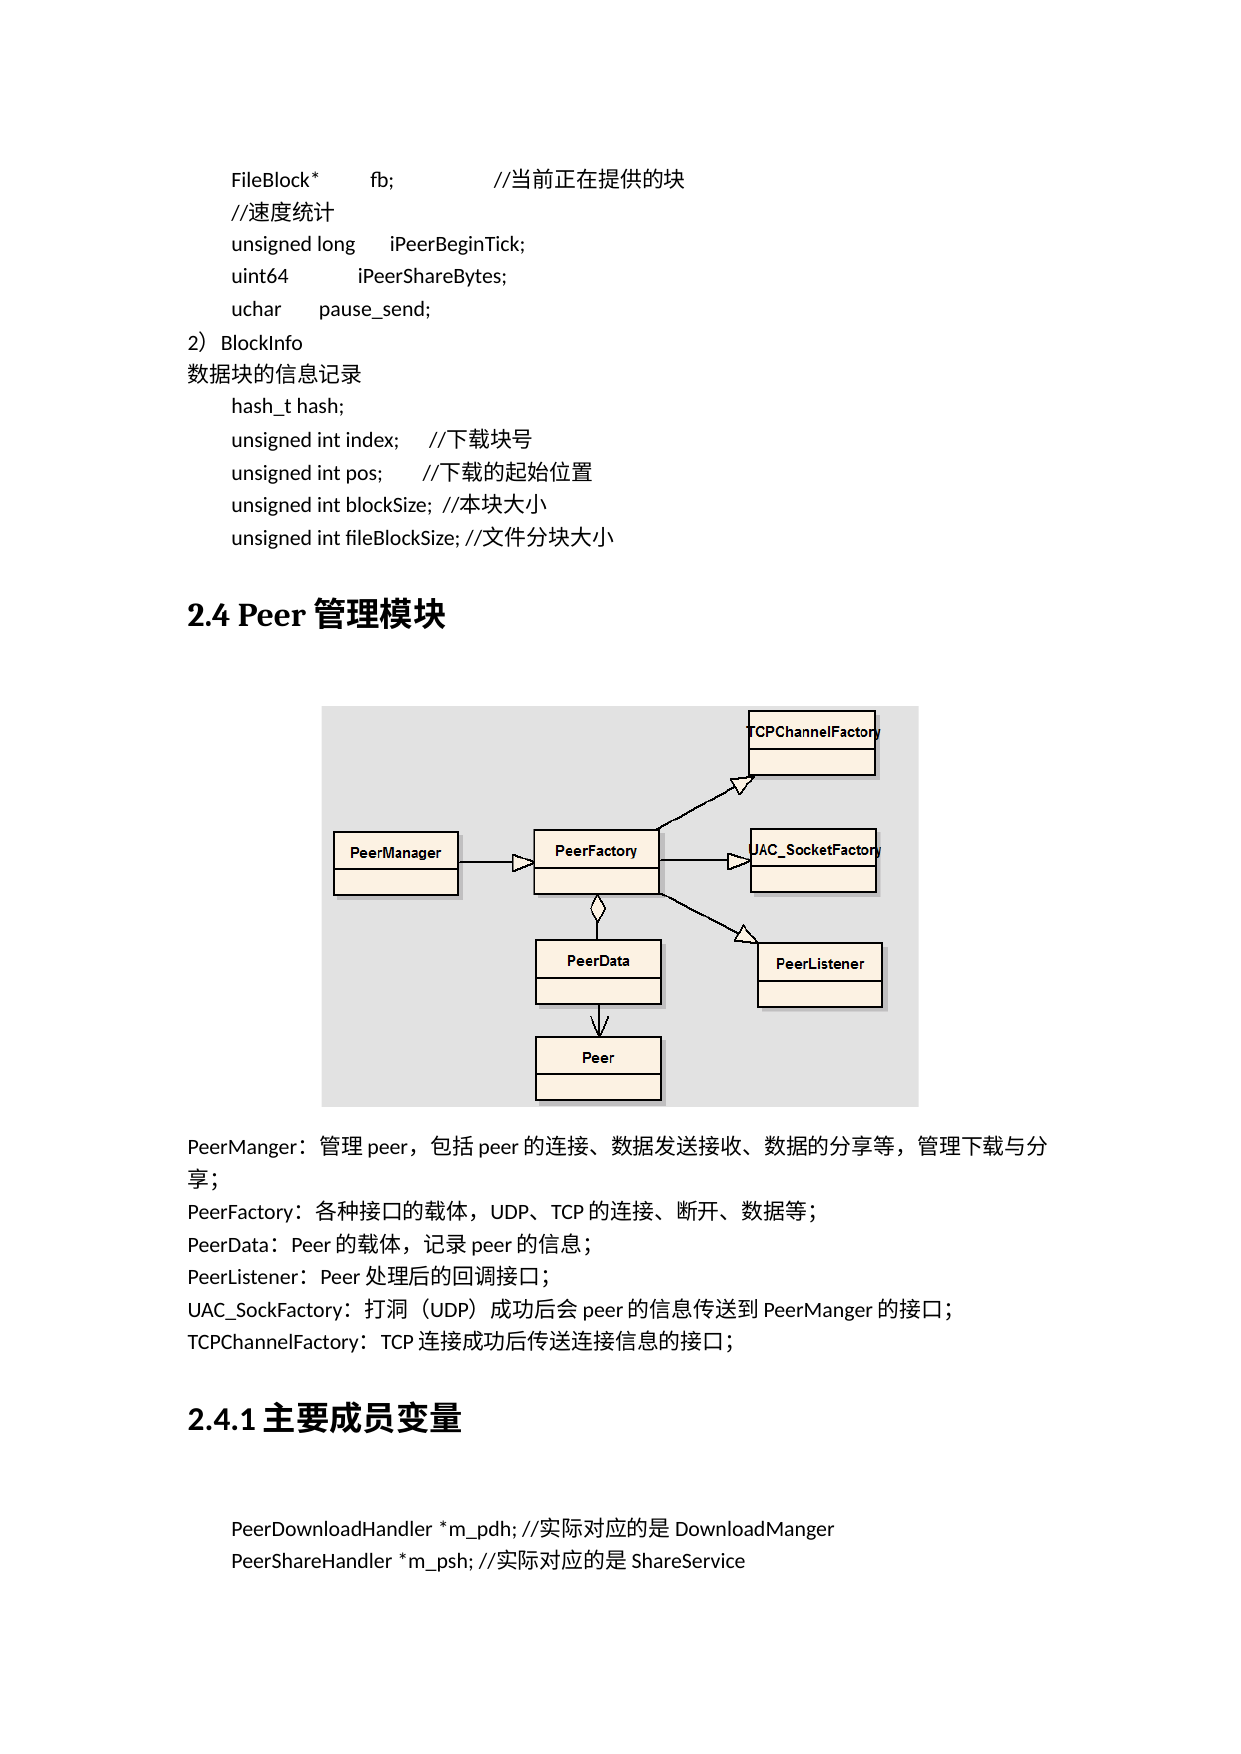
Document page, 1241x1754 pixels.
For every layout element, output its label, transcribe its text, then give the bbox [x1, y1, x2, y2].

text unsigned int index; //下载块号 [187, 422, 1053, 454]
text FileBlock* fb; //当前正在提供的块 [187, 162, 1053, 194]
subtitle 2.4 Peer管理模块 [187, 579, 1053, 644]
text PeerListener：Peer处理后的回调接口； [187, 1259, 1053, 1291]
text PeerDownloadHandler *m_pdh; //实际对应的是DownloadManger [187, 1511, 1053, 1543]
text unsigned int fileBlockSize; //文件分块大小 [187, 519, 1053, 552]
text PeerShareHandler *m_psh; //实际对应的是ShareService [187, 1543, 1053, 1576]
text TCPChannelFactory：TCP连接成功后传送连接信息的接口； [187, 1324, 1053, 1356]
text PeerFactory：各种接口的载体，UDP、TCP的连接、断开、数据等； [187, 1194, 1053, 1226]
text PeerManger：管理peer，包括peer的连接、数据发送接收、数据的分享等，管理下载与分享； [187, 1129, 1053, 1194]
text 数据块的信息记录 [187, 357, 1053, 389]
text unsigned long iPeerBeginTick; [187, 227, 1053, 259]
text PeerData：Peer的载体，记录peer的信息； [187, 1226, 1053, 1259]
text unsigned int pos; //下载的起始位置 [187, 454, 1053, 487]
text unsigned int blockSize; //本块大小 [187, 487, 1053, 519]
text 2）BlockInfo [187, 324, 1053, 357]
picture [321, 706, 919, 1107]
text //速度统计 [187, 194, 1053, 227]
text hash_t hash; [187, 389, 1053, 422]
text UAC_SockFactory：打洞（UDP）成功后会peer的信息传送到PeerManger的接口； [187, 1291, 1053, 1324]
text uchar pause_send; [187, 292, 1053, 324]
subtitle 2.4.1主要成员变量 [187, 1383, 1053, 1448]
text uint64 iPeerShareBytes; [187, 259, 1053, 292]
